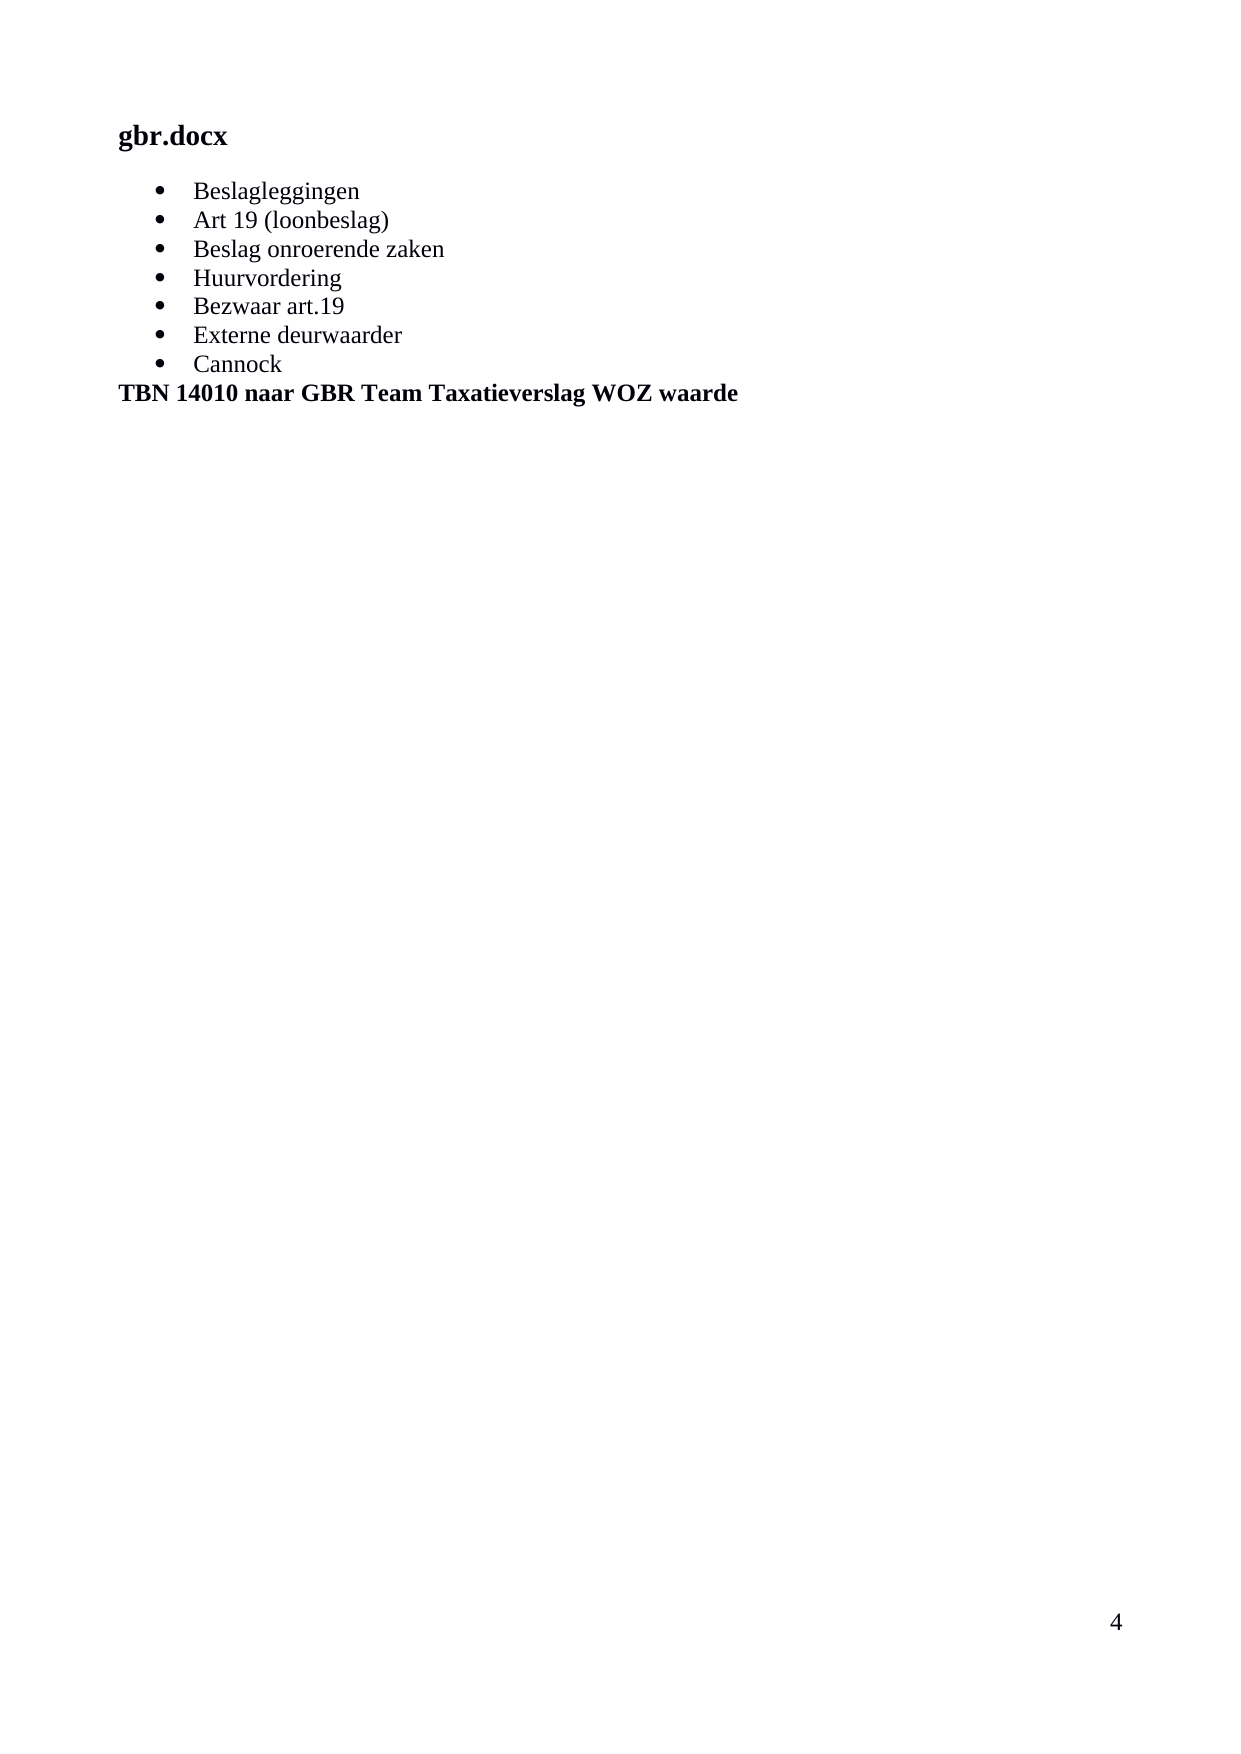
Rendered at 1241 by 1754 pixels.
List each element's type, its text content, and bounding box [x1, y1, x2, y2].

list Art 19 (loonbeslag) [156, 205, 1122, 234]
list Beslag onroerende zaken [156, 234, 1122, 263]
list Beslagleggingen [156, 176, 1122, 205]
list Externe deurwaarder [156, 320, 1122, 349]
list Huurvordering [156, 263, 1122, 291]
list Cannock [156, 349, 1122, 378]
list Bezwaar art.19 [156, 291, 1122, 320]
text TBN 14010 naar GBR Team Taxatieverslag WOZ waarde [118, 378, 1122, 406]
